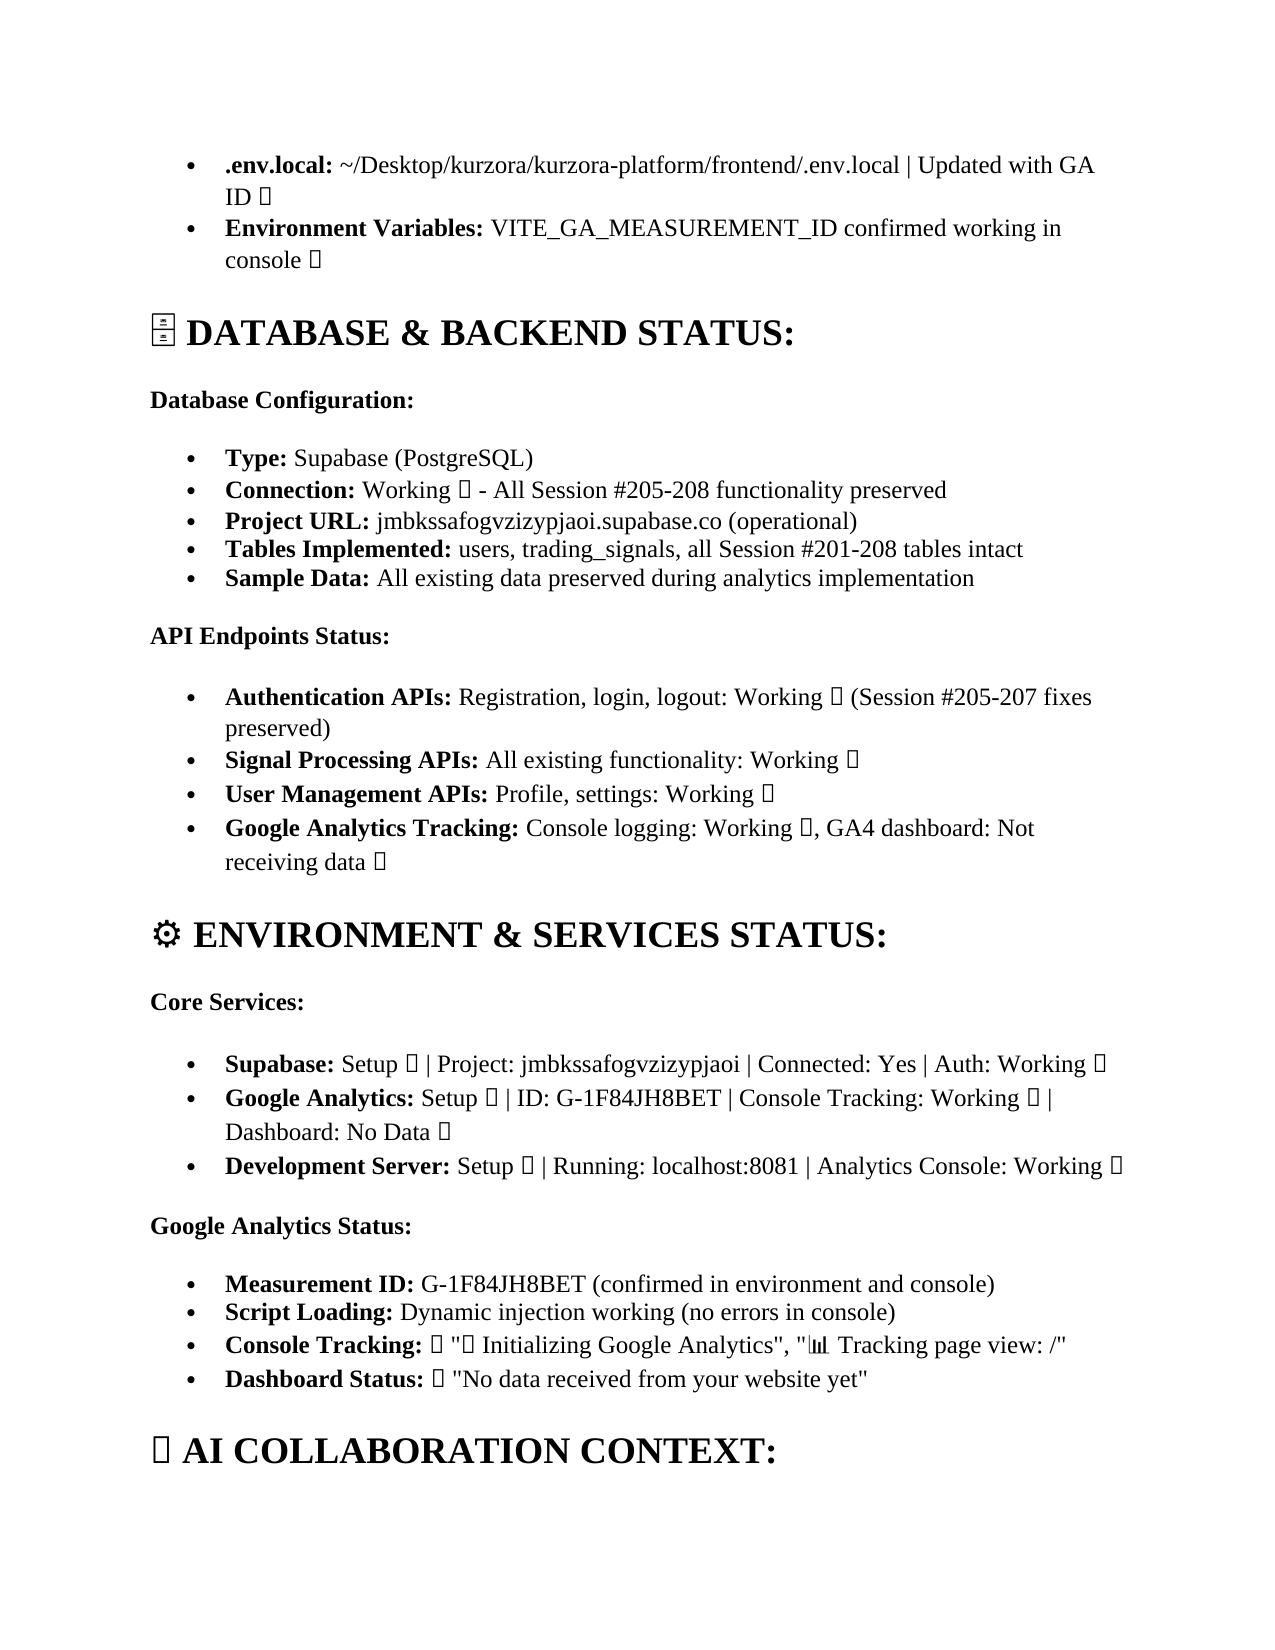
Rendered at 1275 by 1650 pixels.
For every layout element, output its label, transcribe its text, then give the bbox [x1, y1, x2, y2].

list Environment Variables: VITE_GA_MEASUREMENT_ID confirmed working in console ✅ [187, 213, 1125, 276]
list Console Tracking: ✅ "🎯 Initializing Google Analytics", "📊 Tracking page view: /" [187, 1326, 1125, 1360]
list Tables Implemented: users, trading_signals, all Session #201-208 tables intact [187, 534, 1125, 563]
list Project URL: jmbkssafogvzizypjaoi.supabase.co (operational) [187, 506, 1125, 534]
list Development Server: Setup ✅ | Running: localhost:8081 | Analytics Console: Working ✅ [187, 1148, 1125, 1182]
list Connection: Working ✅ - All Session #205-208 functionality preserved [187, 472, 1125, 506]
text Database Configuration: [150, 385, 1125, 414]
text Google Analytics Status: [150, 1211, 1125, 1239]
text API Endpoints Status: [150, 621, 1125, 650]
list Supabase: Setup ✅ | Project: jmbkssafogvzizypjaoi | Connected: Yes | Auth: Working ✅ [187, 1045, 1125, 1079]
list Google Analytics: Setup ✅ | ID: G-1F84JH8BET | Console Tracking: Working ✅ | Dashboard: No Data ❌ [187, 1079, 1125, 1148]
list Type: Supabase (PostgreSQL) [187, 443, 1125, 472]
list Sample Data: All existing data preserved during analytics implementation [187, 563, 1125, 592]
text 🗄️ DATABASE & BACKEND STATUS: [150, 305, 1125, 356]
list Google Analytics Tracking: Console logging: Working ✅, GA4 dashboard: Not receiving data ❌ [187, 810, 1125, 878]
list .env.local: ~/Desktop/kurzora/kurzora-platform/frontend/.env.local | Updated with GA ID ✅ [187, 150, 1125, 213]
list User Management APIs: Profile, settings: Working ✅ [187, 776, 1125, 810]
text ⚙️ ENVIRONMENT & SERVICES STATUS: [150, 907, 1125, 958]
text Core Services: [150, 987, 1125, 1016]
list Dashboard Status: ❌ "No data received from your website yet" [187, 1360, 1125, 1394]
list Authentication APIs: Registration, login, logout: Working ✅ (Session #205-207 fixes preserved) [187, 679, 1125, 742]
text 🧠 AI COLLABORATION CONTEXT: [150, 1423, 1125, 1474]
list Script Loading: Dynamic injection working (no errors in console) [187, 1297, 1125, 1326]
list Signal Processing APIs: All existing functionality: Working ✅ [187, 742, 1125, 776]
list Measurement ID: G-1F84JH8BET (confirmed in environment and console) [187, 1269, 1125, 1297]
